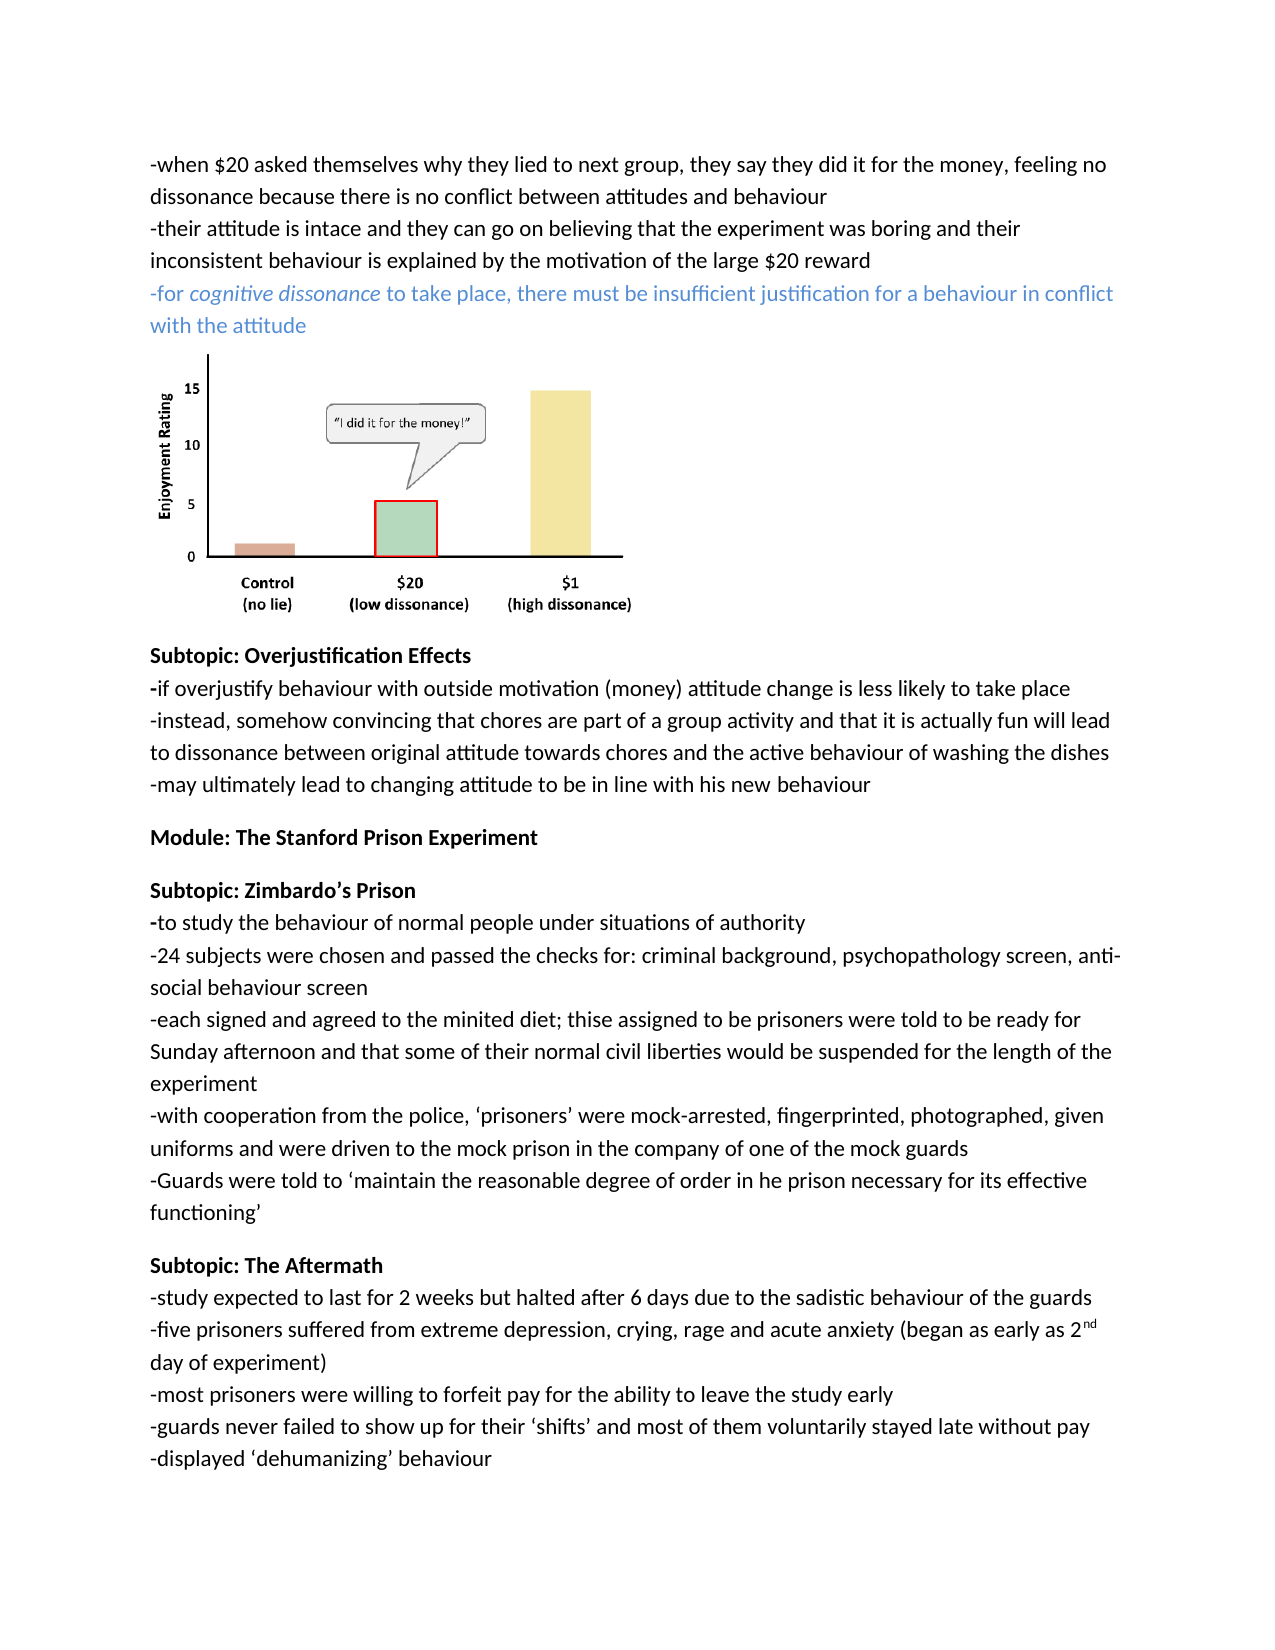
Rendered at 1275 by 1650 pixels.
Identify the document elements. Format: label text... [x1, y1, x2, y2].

text Module: The Stanford Prison Experiment [150, 823, 1125, 851]
picture [150, 343, 638, 617]
text Subtopic: Overjustification Effects -if overjustify behaviour with outside motivation (money) attitude change is less likely to take place -instead, somehow convincing that chores are part of a group activity and that it is actually fun will lead to dissonance between original attitude towards chores and the active behaviour of washing the dishes -may ultimately lead to changing attitude to be in line with his new behaviour [150, 642, 1125, 798]
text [150, 1251, 1125, 1472]
text Subtopic: Zimbardo’s Prison -to study the behaviour of normal people under situations of authority -24 subjects were chosen and passed the checks for: criminal background, psychopathology screen, anti-social behaviour screen -each signed and agreed to the minited diet; thise assigned to be prisoners were told to be ready for Sunday afternoon and that some of their normal civil liberties would be suspended for the length of the experiment -with cooperation from the police, ‘prisoners’ were mock-arrested, fingerprinted, photographed, given uniforms and were driven to the mock prison in the company of one of the mock guards -Guards were told to ‘maintain the reasonable degree of order in he prison necessary for its effective functioning’ [150, 876, 1125, 1226]
